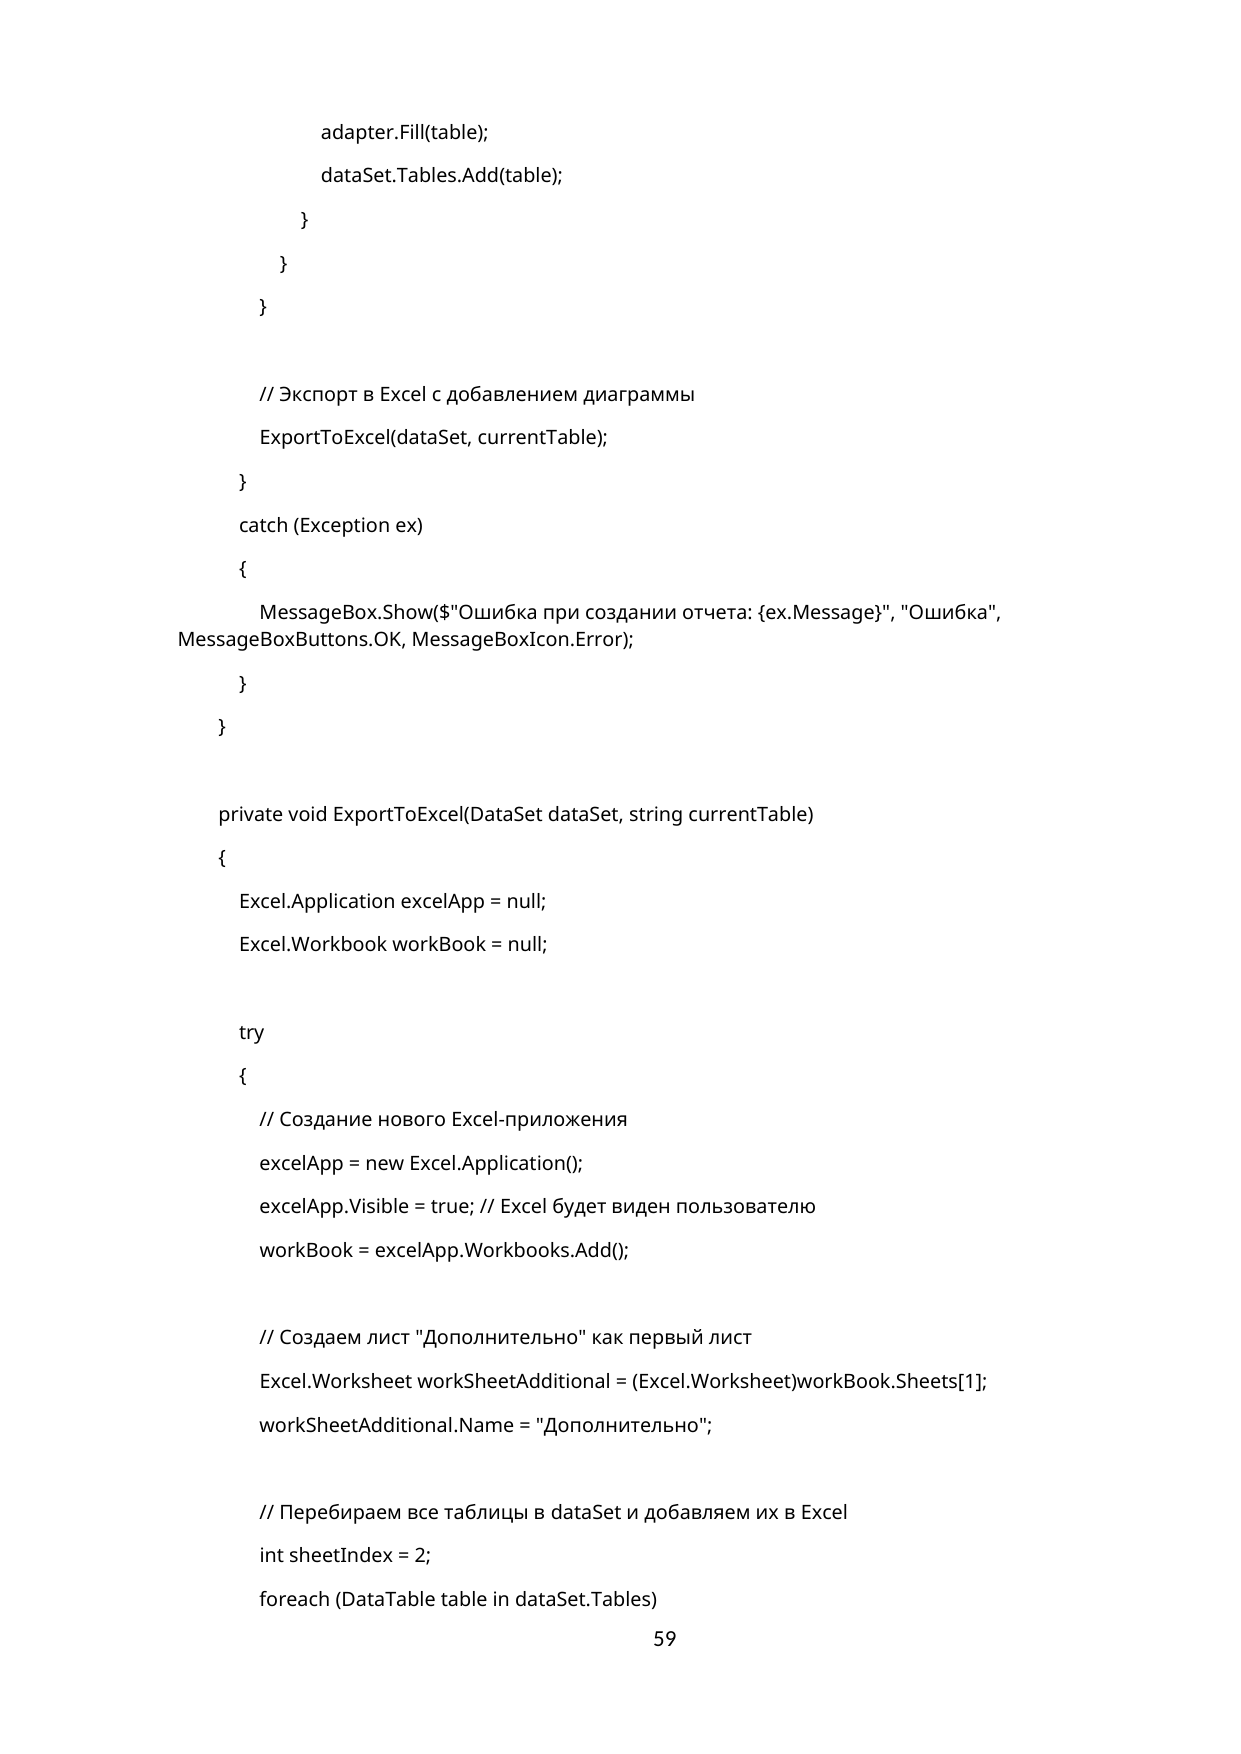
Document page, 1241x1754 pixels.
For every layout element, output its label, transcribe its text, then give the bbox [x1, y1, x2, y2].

text Excel.Worksheet workSheetAdditional = (Excel.Worksheet)workBook.Sheets[1]; [177, 1367, 1152, 1394]
text workBook = excelApp.Workbooks.Add(); [177, 1236, 1152, 1263]
text } [177, 669, 1152, 696]
text // Перебираем все таблицы в dataSet и добавляем их в Excel [177, 1498, 1152, 1525]
text } [177, 205, 1152, 232]
text try [177, 1018, 1152, 1045]
text ExportToExcel(dataSet, currentTable); [177, 424, 1152, 451]
text { [177, 843, 1152, 870]
text } [177, 293, 1152, 320]
text dataSet.Tables.Add(table); [177, 162, 1152, 189]
text excelApp.Visible = true; // Excel будет виден пользователю [177, 1193, 1152, 1219]
text Excel.Workbook workBook = null; [177, 931, 1152, 958]
text excelApp = new Excel.Application(); [177, 1149, 1152, 1176]
text private void ExportToExcel(DataSet dataSet, string currentTable) [177, 800, 1152, 827]
text { [177, 554, 1152, 582]
text int sheetIndex = 2; [177, 1542, 1152, 1569]
text adapter.Fill(table); [177, 118, 1152, 145]
text } [177, 467, 1152, 494]
text } [177, 712, 1152, 739]
text // Экспорт в Excel с добавлением диаграммы [177, 380, 1152, 407]
text foreach (DataTable table in dataSet.Tables) [177, 1585, 1152, 1612]
text // Создание нового Excel-приложения [177, 1105, 1152, 1132]
text { [177, 1062, 1152, 1089]
text workSheetAdditional.Name = "Дополнительно"; [177, 1411, 1152, 1438]
text // Создаем лист "Дополнительно" как первый лист [177, 1323, 1152, 1351]
text } [177, 249, 1152, 276]
text catch (Exception ex) [177, 511, 1152, 538]
text MessageBox.Show($"Ошибка при создании отчета: {ex.Message}", "Ошибка", MessageBoxButtons.OK, MessageBoxIcon.Error); [177, 598, 1152, 652]
text Excel.Application excelApp = null; [177, 887, 1152, 914]
